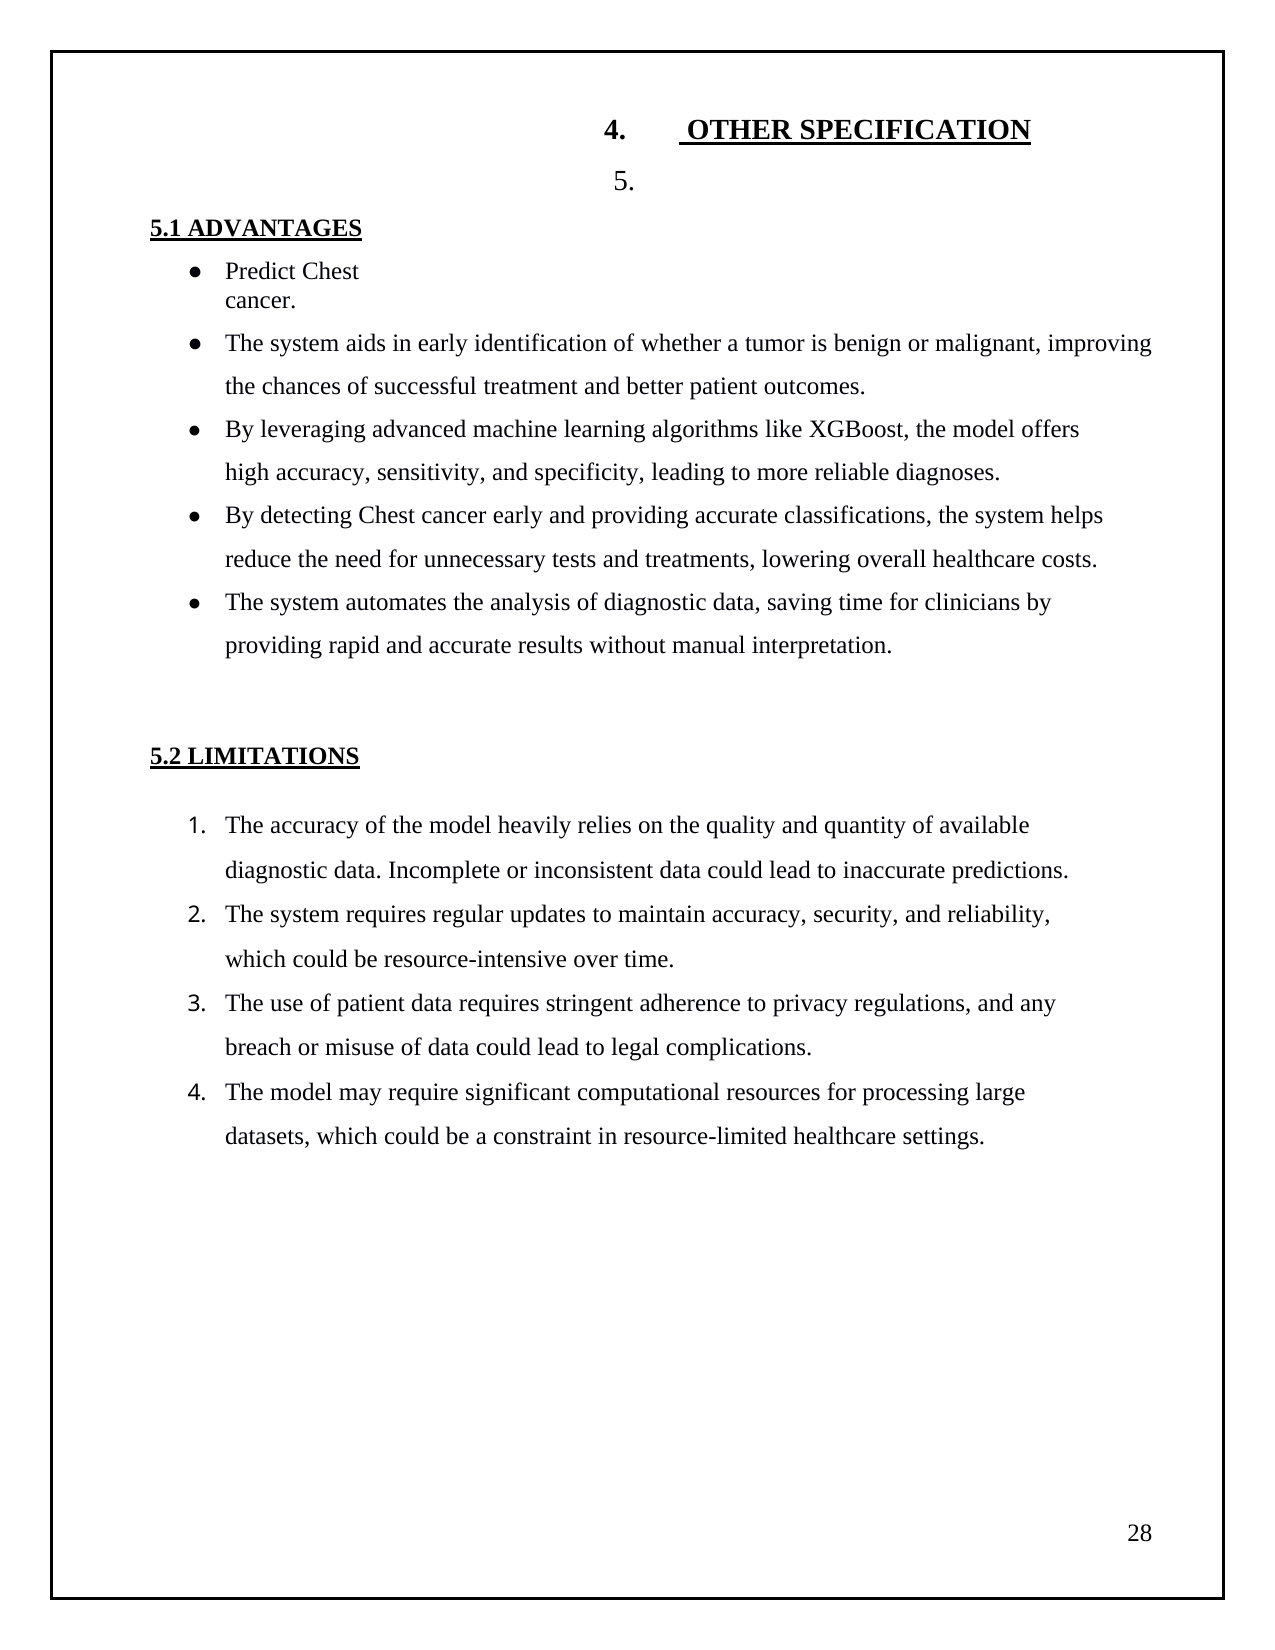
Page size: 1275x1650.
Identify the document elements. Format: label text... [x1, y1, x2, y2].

subtitle LIMITATIONS [150, 741, 1198, 770]
list The accuracy of the model heavily relies on the quality and quantity of available diagnostic data. Incomplete or inconsistent data could lead to inaccurate predictions. [187, 809, 1138, 884]
list The model may require significant computational resources for processing large datasets, which could be a constraint in resource-limited healthcare settings. [187, 1076, 1117, 1150]
list The system requires regular updates to maintain accuracy, security, and reliability, which could be resource-intensive over time. [187, 898, 1117, 972]
list By detecting Chest cancer early and providing accurate classifications, the system helps reduce the need for unnecessary tests and treatments, lowering overall healthcare costs. [187, 501, 1104, 573]
list Predict Chest cancer. [187, 256, 436, 314]
subtitle ADVANTAGES [150, 213, 436, 242]
list The use of patient data requires stringent adherence to privacy regulations, and any breach or misuse of data could lead to legal complications. [187, 987, 1128, 1061]
subtitle OTHER SPECIFICATION [438, 112, 1198, 146]
list The system automates the analysis of diagnostic data, saving time for clinicians by providing rapid and accurate results without manual interpretation. [187, 587, 1052, 659]
list The system aids in early identification of whether a tumor is benign or malignant, improving the chances of successful treatment and better patient outcomes. [187, 328, 1152, 400]
list By leveraging advanced machine learning algorithms like XGBoost, the model offers high accuracy, sensitivity, and specificity, leading to more reliable diagnoses. [187, 414, 1130, 486]
subtitle 5. [613, 163, 1198, 196]
